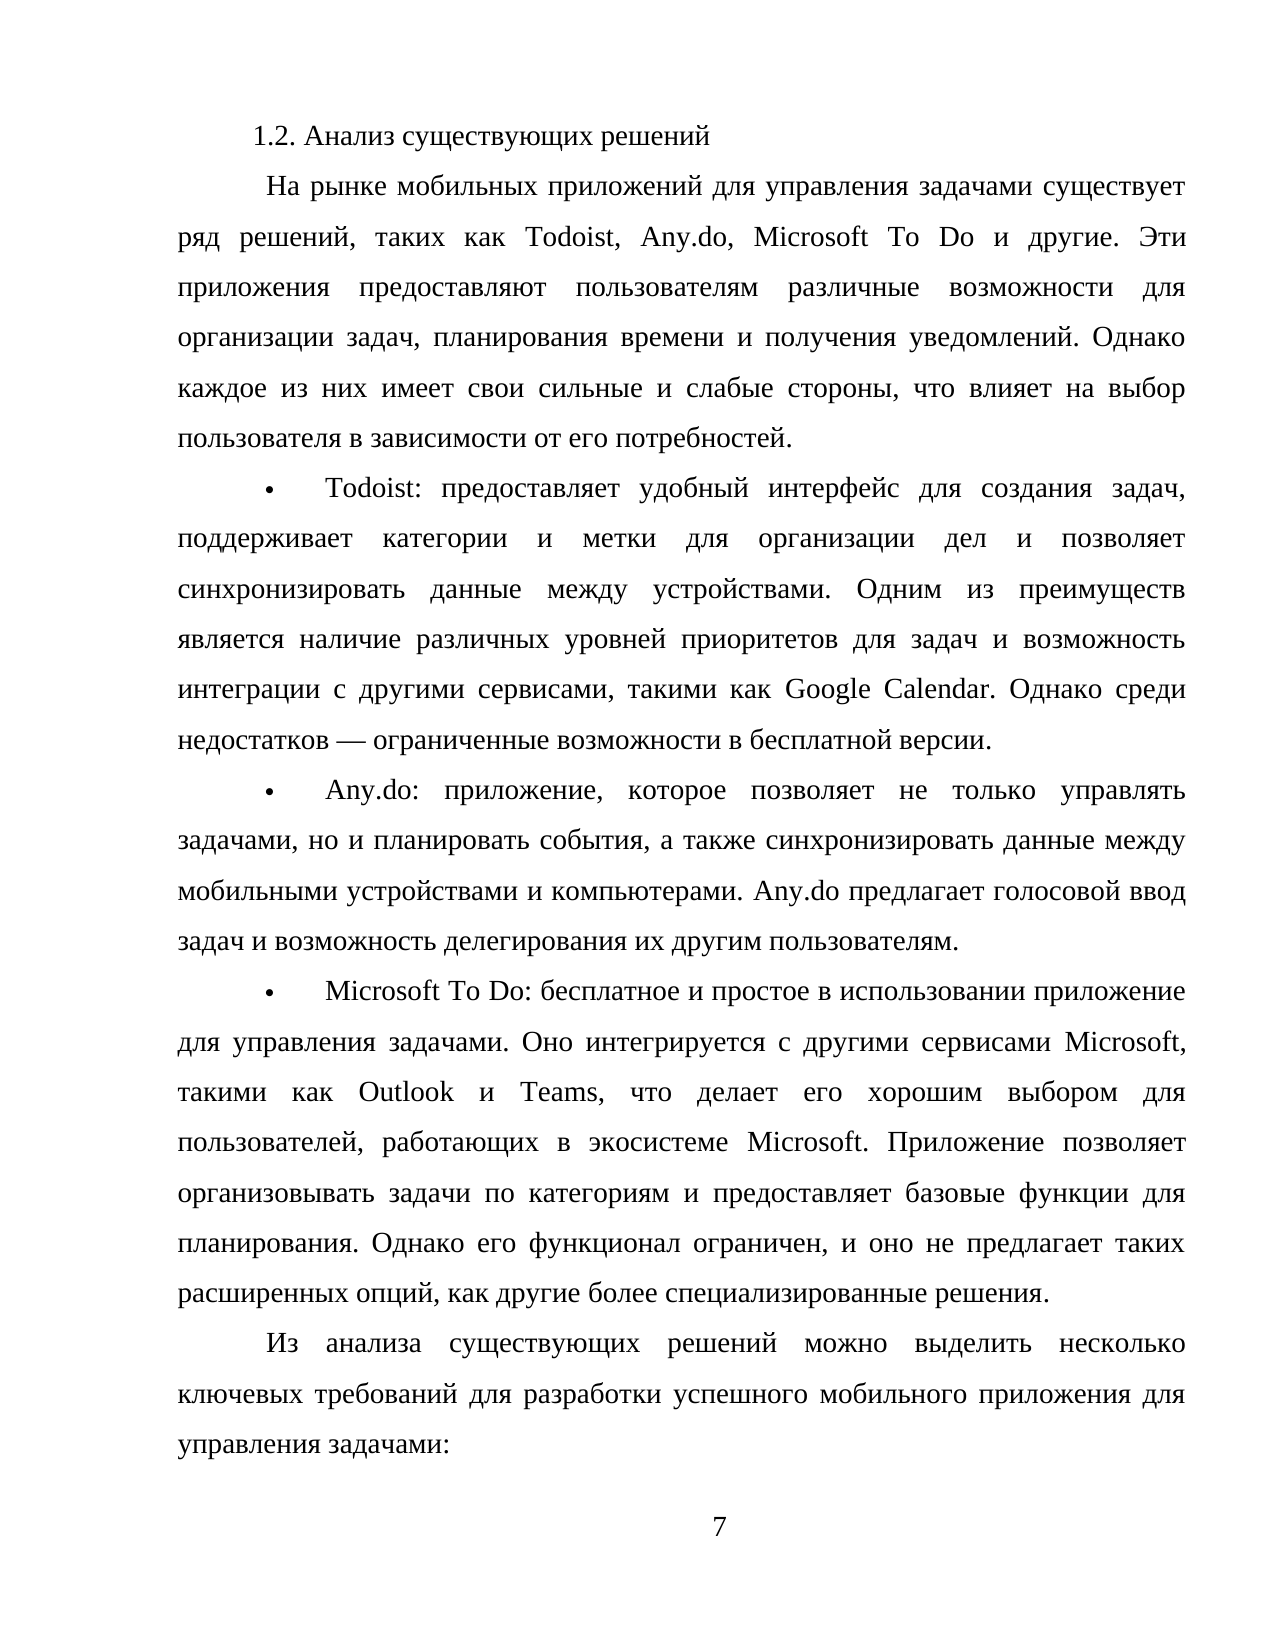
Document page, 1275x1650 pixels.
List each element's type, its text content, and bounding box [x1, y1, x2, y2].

list Todoist: предоставляет удобный интерфейс для создания задач, поддерживает категории и метки для организации дел и позволяет синхронизировать данные между устройствами. Одним из преимуществ является наличие различных уровней приоритетов для задач и возможность интеграции с другими сервисами, такими как Google Calendar. Однако среди недостатков — ограниченные возможности в бесплатной версии. [177, 470, 1186, 755]
list Any.do: приложение, которое позволяет не только управлять задачами, но и планировать события, а также синхронизировать данные между мобильными устройствами и компьютерами. Any.do предлагает голосовой ввод задач и возможность делегирования их другим пользователям. [177, 772, 1186, 957]
subtitle 1.2. Анализ существующих решений [177, 118, 1186, 152]
text На рынке мобильных приложений для управления задачами существует ряд решений, таких как Todoist, Any.do, Microsoft To Do и другие. Эти приложения предоставляют пользователям различные возможности для организации задач, планирования времени и получения уведомлений. Однако каждое из них имеет свои сильные и слабые стороны, что влияет на выбор пользователя в зависимости от его потребностей. [177, 168, 1186, 453]
list Microsoft To Do: бесплатное и простое в использовании приложение для управления задачами. Оно интегрируется с другими сервисами Microsoft, такими как Outlook и Teams, что делает его хорошим выбором для пользователей, работающих в экосистеме Microsoft. Приложение позволяет организовывать задачи по категориям и предоставляет базовые функции для планирования. Однако его функционал ограничен, и оно не предлагает таких расширенных опций, как другие более специализированные решения. [177, 973, 1186, 1309]
text Из анализа существующих решений можно выделить несколько ключевых требований для разработки успешного мобильного приложения для управления задачами: [177, 1326, 1186, 1460]
